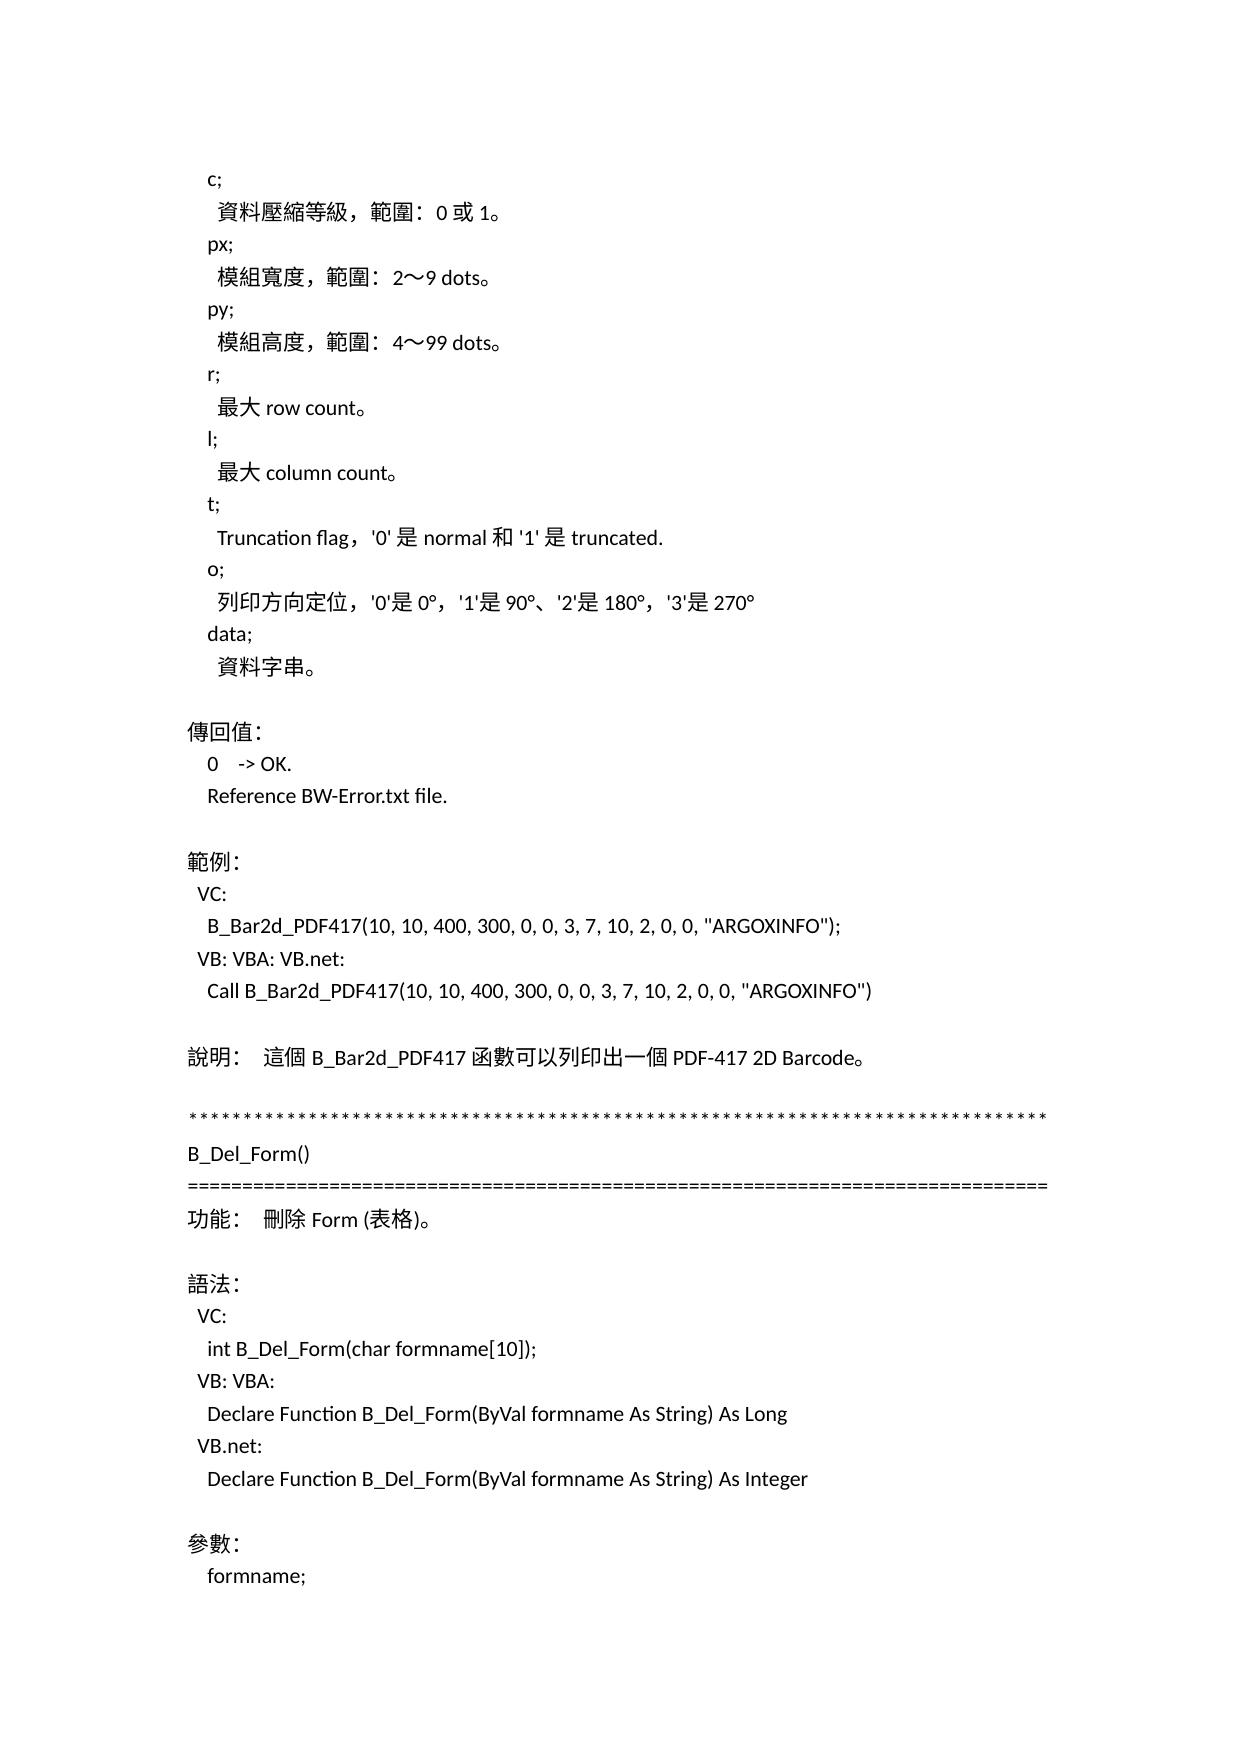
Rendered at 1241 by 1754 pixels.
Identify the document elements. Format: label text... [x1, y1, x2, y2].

text ******************************************************************************* [187, 1104, 1053, 1137]
text =============================================================================== [187, 1169, 1053, 1202]
text px; [187, 227, 1053, 259]
text 語法： [187, 1267, 1053, 1299]
text 功能： 刪除 Form (表格)。 [187, 1202, 1053, 1234]
text VB: VBA: [187, 1364, 1053, 1397]
text r; [187, 357, 1053, 389]
text VB.net: [187, 1429, 1053, 1462]
text 資料壓縮等級，範圍：0 或 1。 [187, 194, 1053, 227]
text c; [187, 162, 1053, 194]
text 0 -> OK. [187, 747, 1053, 779]
text Truncation flag，'0' 是 normal 和 '1' 是 truncated. [187, 519, 1053, 552]
text 最大 column count。 [187, 454, 1053, 487]
text 參數： [187, 1527, 1053, 1559]
text 傳回值： [187, 714, 1053, 747]
text Declare Function B_Del_Form(ByVal formname As String) As Integer [187, 1462, 1053, 1494]
text 模組寬度，範圍：2～9 dots。 [187, 259, 1053, 292]
text 模組高度，範圍：4～99 dots。 [187, 324, 1053, 357]
text B_Del_Form() [187, 1137, 1053, 1169]
text 說明： 這個 B_Bar2d_PDF417 函數可以列印出一個 PDF-417 2D Barcode。 [187, 1039, 1053, 1072]
text 資料字串。 [187, 649, 1053, 682]
text 範例： [187, 844, 1053, 877]
text VB: VBA: VB.net: [187, 942, 1053, 974]
text 列印方向定位，'0'是 0°，'1'是90°、'2'是180°，'3'是270° [187, 584, 1053, 617]
text data; [187, 617, 1053, 649]
text Call B_Bar2d_PDF417(10, 10, 400, 300, 0, 0, 3, 7, 10, 2, 0, 0, "ARGOXINFO") [187, 974, 1053, 1007]
text l; [187, 422, 1053, 454]
text py; [187, 292, 1053, 324]
text 最大 row count。 [187, 389, 1053, 422]
text VC: [187, 877, 1053, 909]
text int B_Del_Form(char formname[10]); [187, 1332, 1053, 1364]
text t; [187, 487, 1053, 519]
text Reference BW-Error.txt file. [187, 779, 1053, 812]
text Declare Function B_Del_Form(ByVal formname As String) As Long [187, 1397, 1053, 1429]
text formname; [187, 1559, 1053, 1592]
text o; [187, 552, 1053, 584]
text VC: [187, 1299, 1053, 1332]
text B_Bar2d_PDF417(10, 10, 400, 300, 0, 0, 3, 7, 10, 2, 0, 0, "ARGOXINFO"); [187, 909, 1053, 942]
